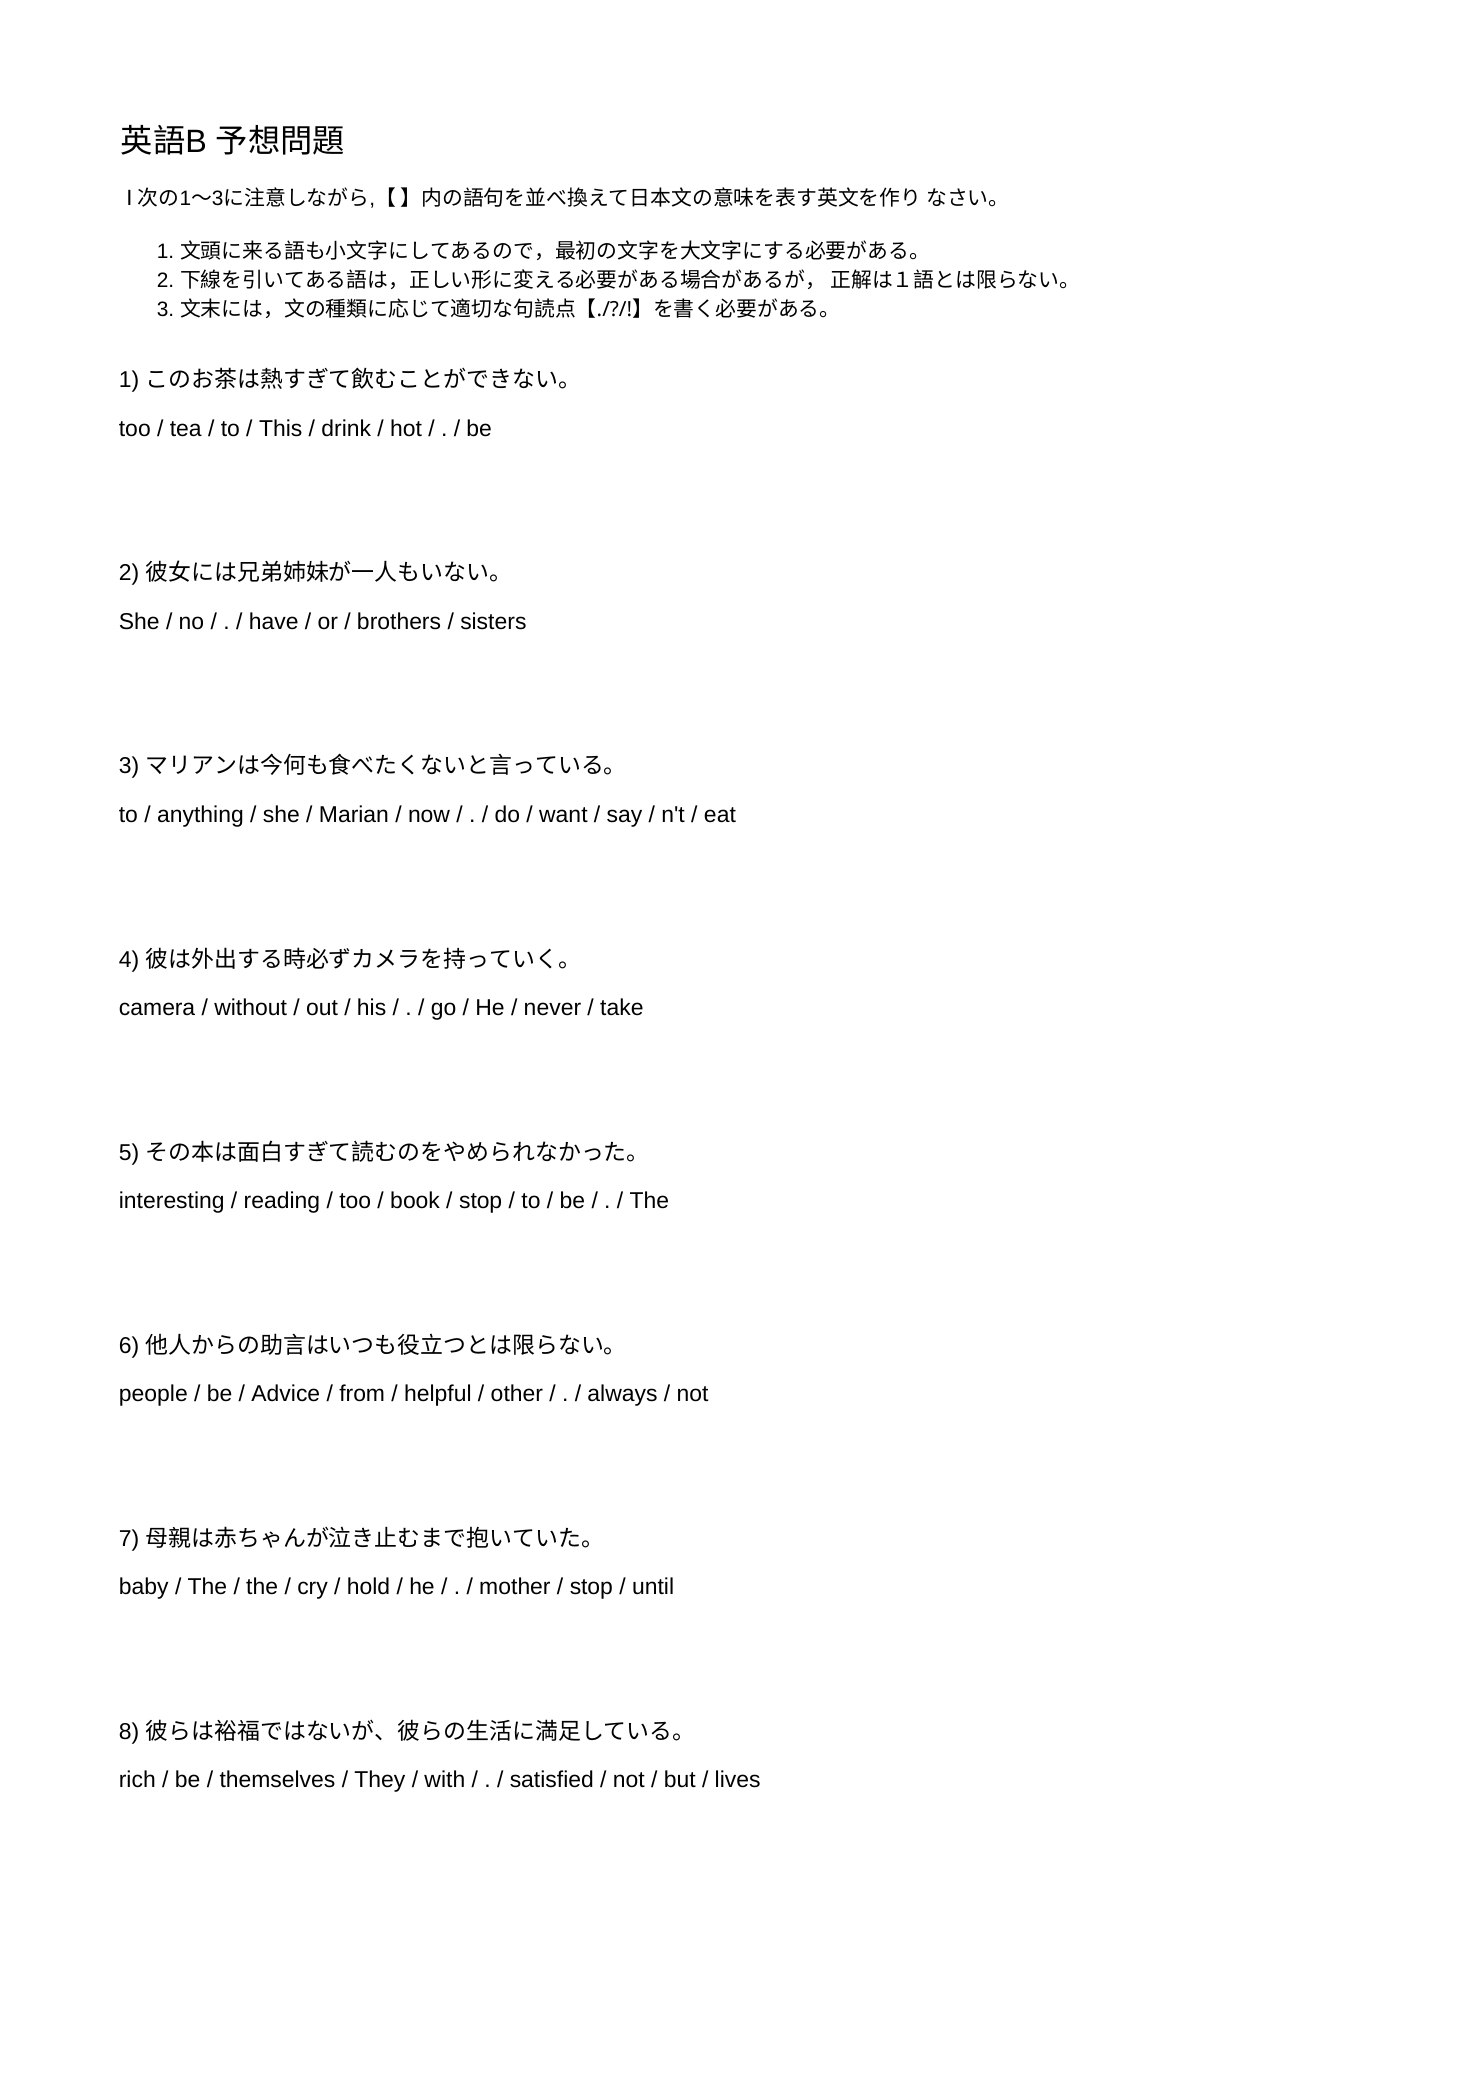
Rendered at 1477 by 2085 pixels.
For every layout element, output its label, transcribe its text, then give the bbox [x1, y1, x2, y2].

text interesting / reading / too / book / stop / to / be / . / The [119, 1187, 1361, 1213]
text baby / The / the / cry / hold / he / . / mother / stop / until [119, 1573, 1361, 1599]
text 3. [157, 293, 1197, 322]
text rich / be / themselves / They / with / . / satisfied / not / but / lives [119, 1766, 1361, 1792]
text 4) 彼は外出する時必ずカメラを持っていく。 [119, 946, 1226, 972]
text camera / without / out / his / . / go / He / never / take [119, 994, 1361, 1020]
text 3) マリアンは今何も食べたくないと言っている。 [119, 752, 1226, 779]
text 8) 彼らは裕福ではないが、彼らの生活に満足している。 [119, 1718, 1226, 1744]
text 5) その本は面白すぎて読むのをやめられなかった。 [119, 1139, 1226, 1165]
text 13, [126, 182, 1258, 211]
text 7) 母親は赤ちゃんが泣き止むまで抱いていた。 [119, 1525, 1226, 1551]
text to / anything / she / Marian / now / . / do / want / say / n't / eat [119, 801, 1361, 827]
text too / tea / to / This / drink / hot / . / be [119, 414, 1361, 441]
text 1. [157, 235, 1197, 264]
text 1) このお茶は熱すぎて飲むことができない。 [119, 366, 1226, 392]
text 6) 他人からの助言はいつも役立つとは限らない。 [119, 1332, 1226, 1358]
text She / no / . / have / or / brothers / sisters [119, 608, 1361, 634]
text B [121, 114, 1361, 161]
text 2) 彼女には兄弟姉妹が一人もいない。 [119, 559, 1226, 586]
text people / be / Advice / from / helpful / other / . / always / not [119, 1380, 1361, 1406]
text 2. [157, 264, 1197, 293]
